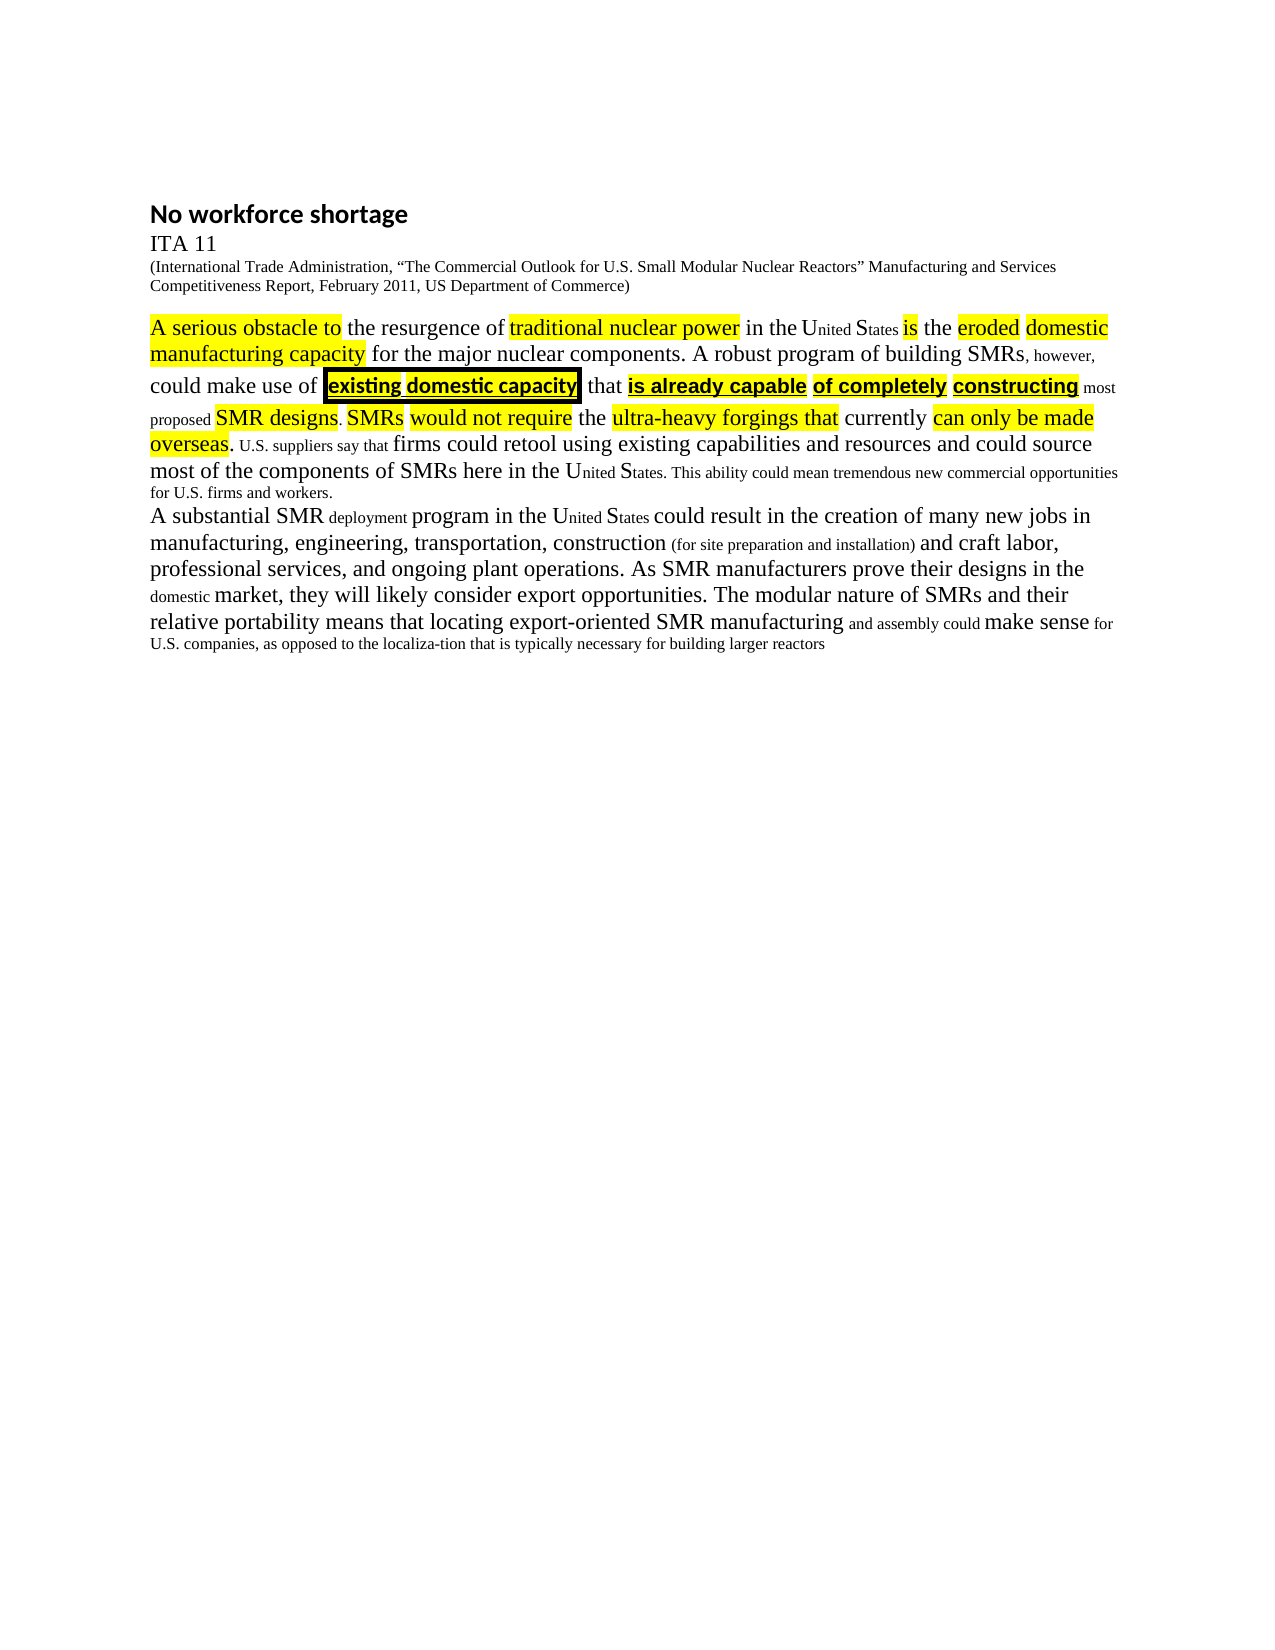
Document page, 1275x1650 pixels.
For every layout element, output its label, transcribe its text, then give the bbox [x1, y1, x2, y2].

subtitle No workforce shortage [150, 197, 1125, 230]
text A serious obstacle to the resurgence of traditional nuclear power in the United States is the eroded domestic manufacturing capacity for the major nuclear components. A robust program of building SMRs, however, could make use of existing domestic capacity that is already capable of completely constructing most proposed SMR designs. SMRs would not require the ultra-heavy forgings that currently can only be made overseas. U.S. suppliers say that firms could retool using existing capabilities and resources and could source most of the components of SMRs here in the United States. This ability could mean tremendous new commercial opportunities for U.S. firms and workers. [150, 314, 1125, 502]
text ITA 11 [150, 230, 1125, 257]
text (International Trade Administration, “The Commercial Outlook for U.S. Small Modular Nuclear Reactors” Manufacturing and Services Competitiveness Report, February 2011, US Department of Commerce) [150, 257, 1125, 295]
text A substantial SMR deployment program in the United States could result in the creation of many new jobs in manufacturing, engineering, transportation, construction (for site preparation and installation) and craft labor, professional services, and ongoing plant operations. As SMR manufacturers prove their designs in the domestic market, they will likely consider export opportunities. The modular nature of SMRs and their relative portability means that locating export-oriented SMR manufacturing and assembly could make sense for U.S. companies, as opposed to the localiza-tion that is typically necessary for building larger reactors [150, 502, 1125, 653]
